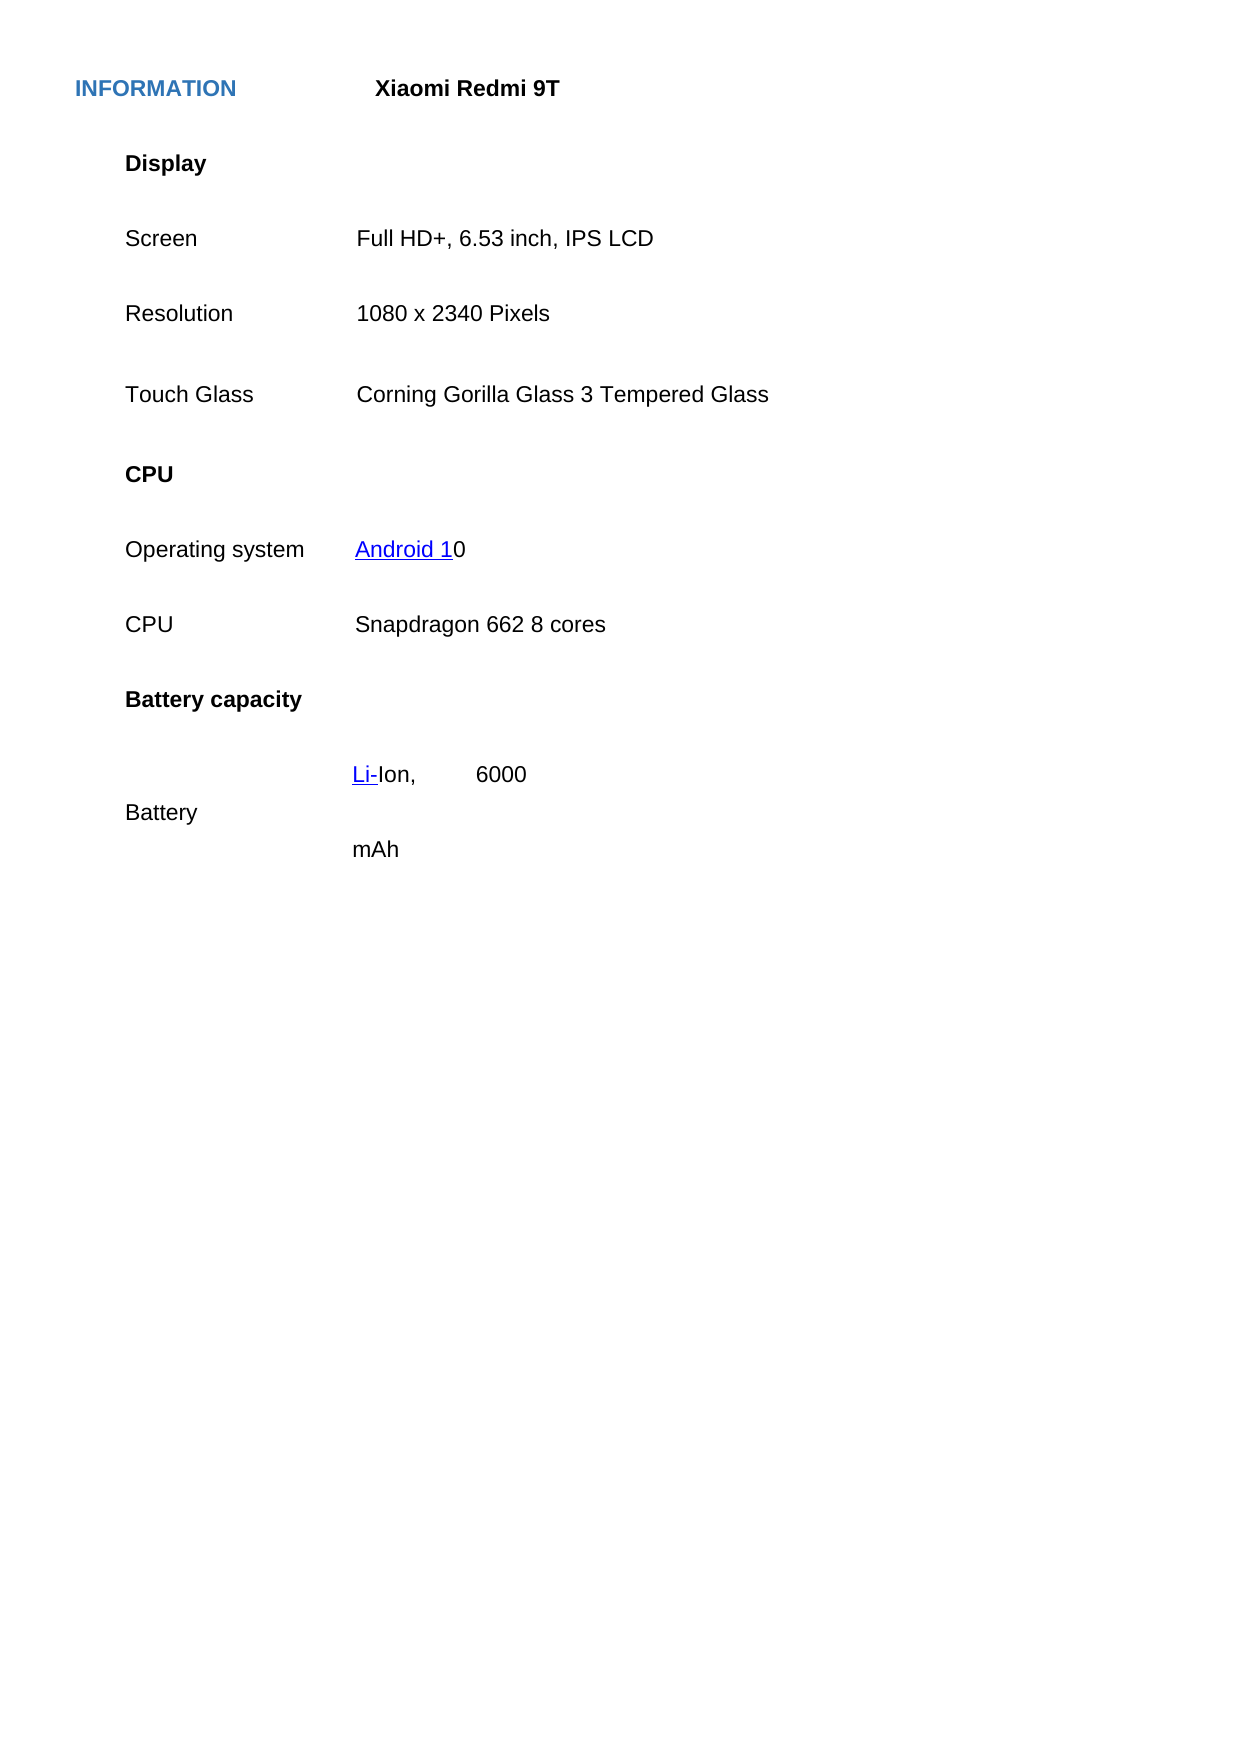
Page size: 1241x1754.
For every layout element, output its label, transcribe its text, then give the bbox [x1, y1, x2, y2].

text INFORMATION Xiaomi Redmi 9T [237, 75, 1165, 101]
table_cell CPU [75, 563, 305, 638]
table_cell Android 10 [305, 488, 606, 563]
table_cell Corning Gorilla Glass 3 Tempered Glass [254, 326, 769, 413]
table_header CPU [75, 413, 305, 488]
table_cell Li-Ion, 6000 mAh [302, 713, 527, 863]
table_header Display [75, 101, 254, 176]
table_cell Battery [75, 713, 302, 863]
table_cell 1080 x 2340 Pixels [254, 251, 769, 326]
table_cell Touch Glass [75, 326, 254, 413]
table_cell Full HD+, 6.53 inch, IPS LCD [254, 176, 769, 251]
table_cell Snapdragon 662 8 cores [305, 563, 606, 638]
table_cell Operating system [75, 488, 305, 563]
table_cell Screen [75, 176, 254, 251]
table_header Battery capacity [75, 638, 302, 713]
table_cell Resolution [75, 251, 254, 326]
